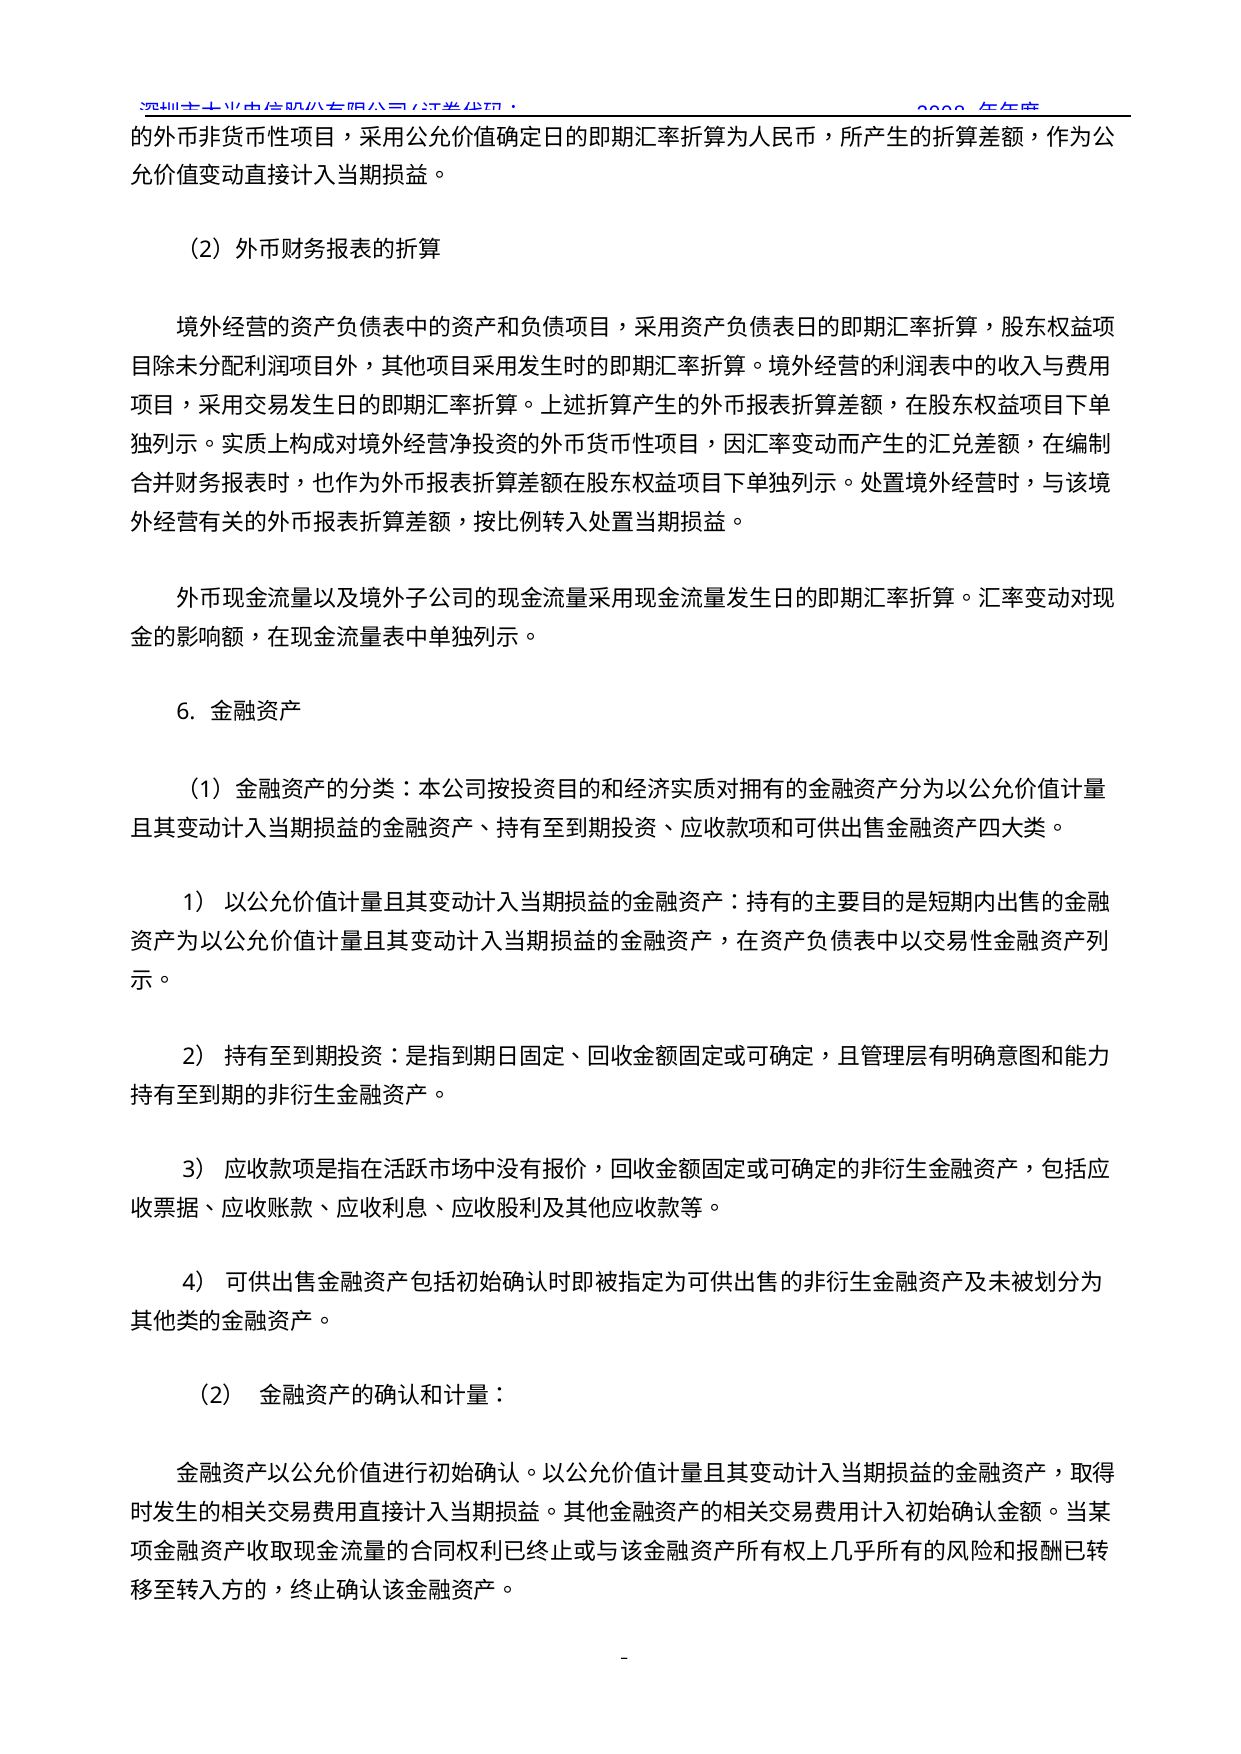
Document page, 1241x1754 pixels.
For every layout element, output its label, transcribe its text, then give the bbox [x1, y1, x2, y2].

text 6. 金融资产 [176, 695, 1126, 727]
text 其他类的金融资产。 [130, 1305, 1126, 1336]
text 2） 持有至到期投资：是指到期日固定、回收金额固定或可确定，且管理层有明确意图和能力 [182, 1040, 1126, 1072]
text （2）外币财务报表的折算 [176, 233, 1126, 265]
text 境外经营的资产负债表中的资产和负债项目，采用资产负债表日的即期汇率折算，股东权益项 [176, 311, 1126, 342]
text 收票据、应收账款、应收利息、应收股利及其他应收款等。 [130, 1192, 1126, 1223]
text 1） 以公允价值计量且其变动计入当期损益的金融资产：持有的主要目的是短期内出售的金融 资产为以公允价值计量且其变动计入当期损益的金融资产，在资产负债表中以交易性金融资产列 示。 [130, 886, 1112, 995]
text 允价值变动直接计入当期损益。 [130, 159, 1126, 190]
text （1）金融资产的分类：本公司按投资目的和经济实质对拥有的金融资产分为以公允价值计量 [176, 773, 1126, 804]
text （2） 金融资产的确认和计量： [186, 1379, 1126, 1411]
text 持有至到期的非衍生金融资产。 [130, 1079, 1126, 1110]
text 时发生的相关交易费用直接计入当期损益。其他金融资产的相关交易费用计入初始确认金额。当某 项金融资产收取现金流量的合同权利已终止或与该金融资产所有权上几乎所有的风险和报酬已转 移至转入方的，终止确认该金融资产。 [130, 1496, 1112, 1605]
text 4） 可供出售金融资产包括初始确认时即被指定为可供出售的非衍生金融资产及未被划分为 [182, 1266, 1126, 1298]
text 的外币非货币性项目，采用公允价值确定日的即期汇率折算为人民币，所产生的折算差额，作为公 [130, 120, 1126, 152]
text 金融资产以公允价值进行初始确认。以公允价值计量且其变动计入当期损益的金融资产，取得 [176, 1457, 1126, 1488]
text 金的影响额，在现金流量表中单独列示。 [130, 621, 1126, 652]
text 目除未分配利润项目外，其他项目采用发生时的即期汇率折算。境外经营的利润表中的收入与费用 项目，采用交易发生日的即期汇率折算。上述折算产生的外币报表折算差额，在股东权益项目下单 独列示。实质上构成对境外经营净投资的外币货币性项目，因汇率变动而产生的汇兑差额，在编制 合并财务报表时，也作为外币报表折算差额在股东权益项目下单独列示。处置境外经营时，与该境 外经营有关的外币报表折算差额，按比例转入处置当期损益。 [130, 350, 1112, 537]
text 3） 应收款项是指在活跃市场中没有报价，回收金额固定或可确定的非衍生金融资产，包括应 [182, 1153, 1126, 1184]
text 外币现金流量以及境外子公司的现金流量采用现金流量发生日的即期汇率折算。汇率变动对现 [176, 582, 1126, 613]
text 且其变动计入当期损益的金融资产、持有至到期投资、应收款项和可供出售金融资产四大类。 [130, 812, 1126, 843]
